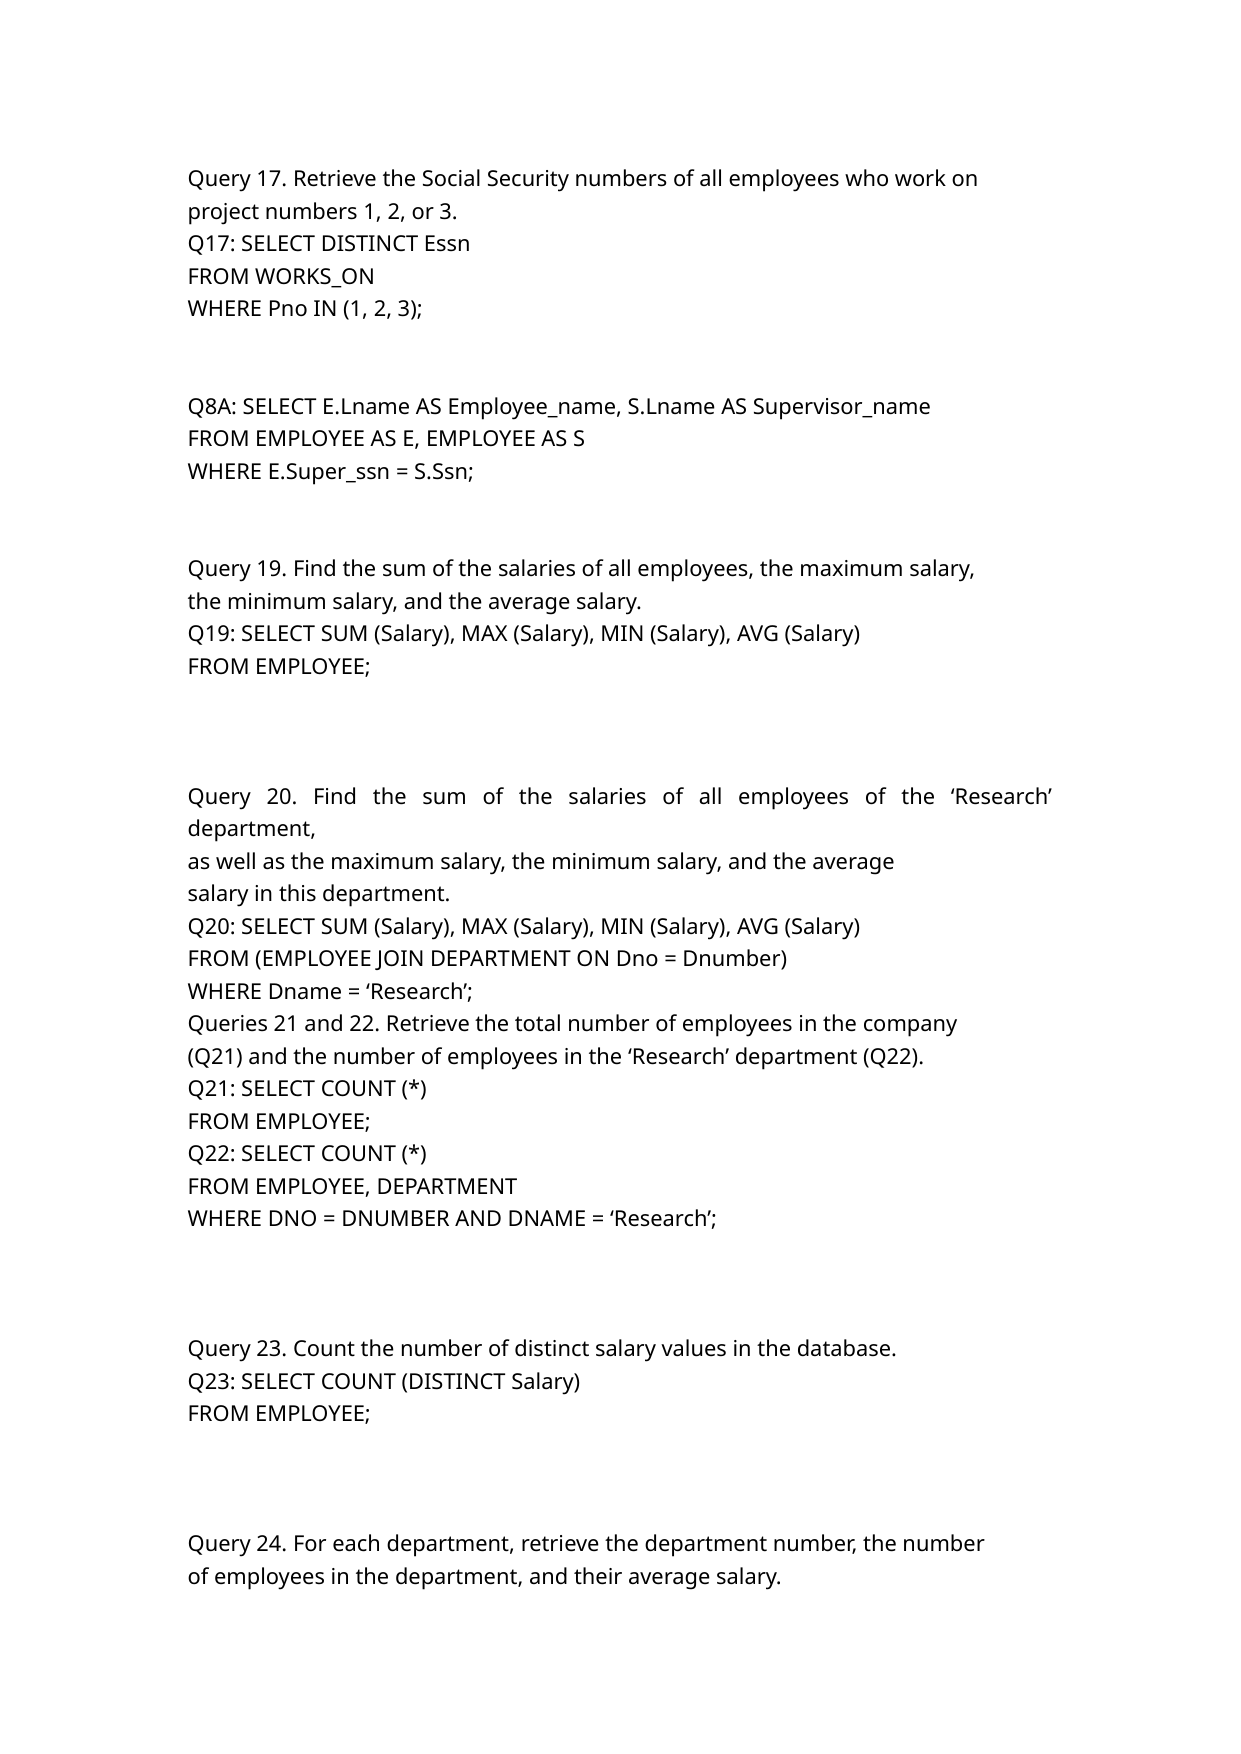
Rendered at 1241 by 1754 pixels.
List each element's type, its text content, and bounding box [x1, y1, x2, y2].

text WHERE Dname = ‘Research’; [187, 974, 1053, 1007]
text FROM EMPLOYEE, DEPARTMENT [187, 1169, 1053, 1202]
text FROM EMPLOYEE; [187, 1397, 1053, 1429]
text as well as the maximum salary, the minimum salary, and the average [187, 844, 1053, 877]
text FROM WORKS_ON [187, 259, 1053, 292]
text project numbers 1, 2, or 3. [187, 194, 1053, 227]
text the minimum salary, and the average salary. [187, 584, 1053, 617]
text WHERE E.Super_ssn = S.Ssn; [187, 454, 1053, 487]
text Query 24. For each department, retrieve the department number, the number [187, 1527, 1053, 1559]
text Query 20. Find the sum of the salaries of all employees of the ‘Research’ department, [187, 779, 1053, 844]
text WHERE Pno IN (1, 2, 3); [187, 292, 1053, 324]
text Query 23. Count the number of distinct salary values in the database. [187, 1332, 1053, 1364]
text Q17: SELECT DISTINCT Essn [187, 227, 1053, 259]
text FROM EMPLOYEE; [187, 1104, 1053, 1137]
text Q19: SELECT SUM (Salary), MAX (Salary), MIN (Salary), AVG (Salary) [187, 617, 1053, 649]
text (Q21) and the number of employees in the ‘Research’ department (Q22). [187, 1039, 1053, 1072]
text FROM EMPLOYEE AS E, EMPLOYEE AS S [187, 422, 1053, 454]
text of employees in the department, and their average salary. [187, 1559, 1053, 1592]
text FROM EMPLOYEE; [187, 649, 1053, 682]
text Q22: SELECT COUNT (*) [187, 1137, 1053, 1169]
text Q23: SELECT COUNT (DISTINCT Salary) [187, 1364, 1053, 1397]
text Query 17. Retrieve the Social Security numbers of all employees who work on [187, 162, 1053, 194]
text Q21: SELECT COUNT (*) [187, 1072, 1053, 1104]
text Query 19. Find the sum of the salaries of all employees, the maximum salary, [187, 552, 1053, 584]
text Q8A: SELECT E.Lname AS Employee_name, S.Lname AS Supervisor_name [187, 389, 1053, 422]
text WHERE DNO = DNUMBER AND DNAME = ‘Research’; [187, 1202, 1053, 1234]
text Queries 21 and 22. Retrieve the total number of employees in the company [187, 1007, 1053, 1039]
text Q20: SELECT SUM (Salary), MAX (Salary), MIN (Salary), AVG (Salary) [187, 909, 1053, 942]
text salary in this department. [187, 877, 1053, 909]
text FROM (EMPLOYEE JOIN DEPARTMENT ON Dno = Dnumber) [187, 942, 1053, 974]
